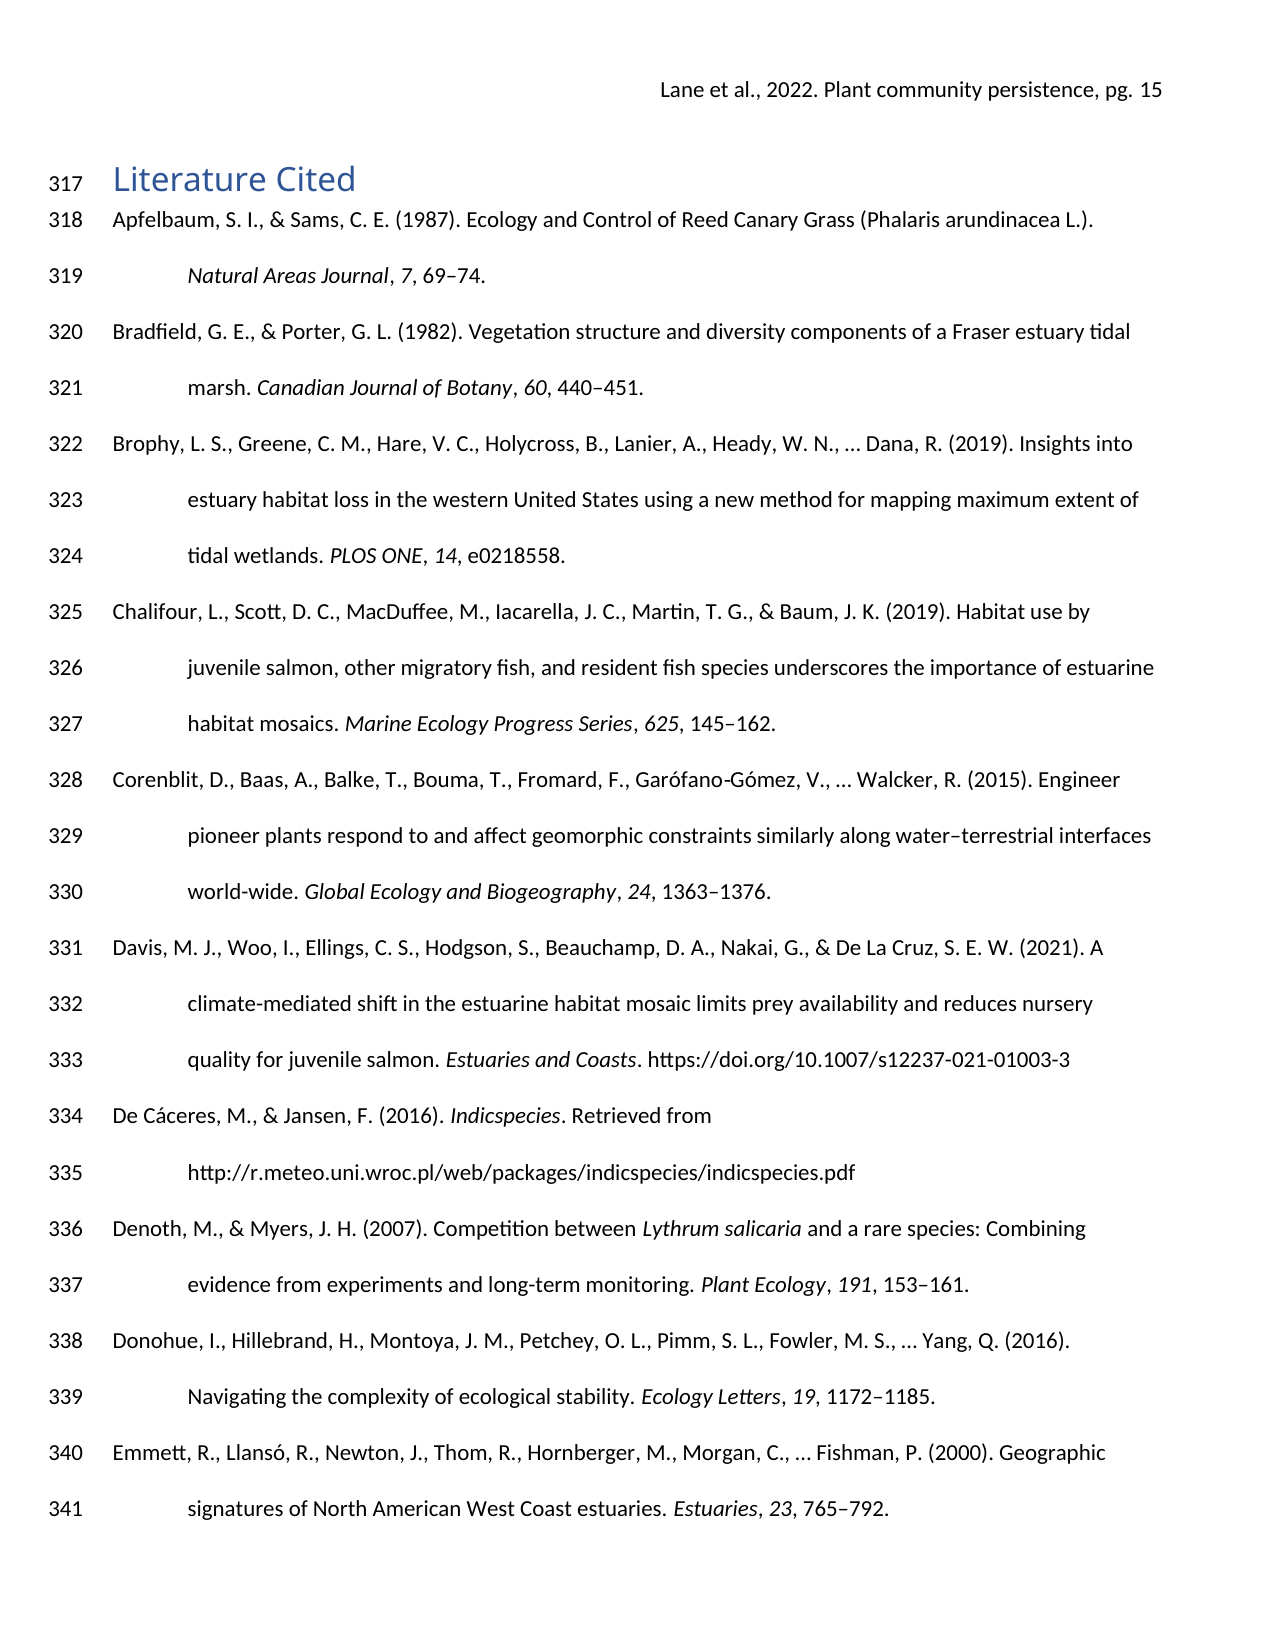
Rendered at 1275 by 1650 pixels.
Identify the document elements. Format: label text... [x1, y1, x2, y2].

text Davis, M. J., Woo, I., Ellings, C. S., Hodgson, S., Beauchamp, D. A., Nakai, G., & De La Cruz, S. E. W. (2021). A climate-mediated shift in the estuarine habitat mosaic limits prey availability and reduces nursery quality for juvenile salmon. Estuaries and Coasts. https://doi.org/10.1007/s12237-021-01003-3 [112, 933, 1162, 1074]
text Apfelbaum, S. I., & Sams, C. E. (1987). Ecology and Control of Reed Canary Grass (Phalaris arundinacea L.). Natural Areas Journal, 7, 69–74. [112, 205, 1162, 289]
subtitle Literature Cited [112, 156, 1162, 201]
text Emmett, R., Llansó, R., Newton, J., Thom, R., Hornberger, M., Morgan, C., … Fishman, P. (2000). Geographic signatures of North American West Coast estuaries. Estuaries, 23, 765–792. [112, 1438, 1162, 1522]
text Bradfield, G. E., & Porter, G. L. (1982). Vegetation structure and diversity components of a Fraser estuary tidal marsh. Canadian Journal of Botany, 60, 440–451. [112, 317, 1162, 401]
text Chalifour, L., Scott, D. C., MacDuffee, M., Iacarella, J. C., Martin, T. G., & Baum, J. K. (2019). Habitat use by juvenile salmon, other migratory fish, and resident fish species underscores the importance of estuarine habitat mosaics. Marine Ecology Progress Series, 625, 145–162. [112, 597, 1162, 737]
text Corenblit, D., Baas, A., Balke, T., Bouma, T., Fromard, F., Garófano‐Gómez, V., … Walcker, R. (2015). Engineer pioneer plants respond to and affect geomorphic constraints similarly along water–terrestrial interfaces world-wide. Global Ecology and Biogeography, 24, 1363–1376. [112, 765, 1162, 906]
text Denoth, M., & Myers, J. H. (2007). Competition between Lythrum salicaria and a rare species: Combining evidence from experiments and long-term monitoring. Plant Ecology, 191, 153–161. [112, 1214, 1162, 1298]
text Donohue, I., Hillebrand, H., Montoya, J. M., Petchey, O. L., Pimm, S. L., Fowler, M. S., … Yang, Q. (2016). Navigating the complexity of ecological stability. Ecology Letters, 19, 1172–1185. [112, 1326, 1162, 1410]
text Brophy, L. S., Greene, C. M., Hare, V. C., Holycross, B., Lanier, A., Heady, W. N., … Dana, R. (2019). Insights into estuary habitat loss in the western United States using a new method for mapping maximum extent of tidal wetlands. PLOS ONE, 14, e0218558. [112, 429, 1162, 569]
text De Cáceres, M., & Jansen, F. (2016). Indicspecies. Retrieved from http://r.meteo.uni.wroc.pl/web/packages/indicspecies/indicspecies.pdf [112, 1102, 1162, 1186]
